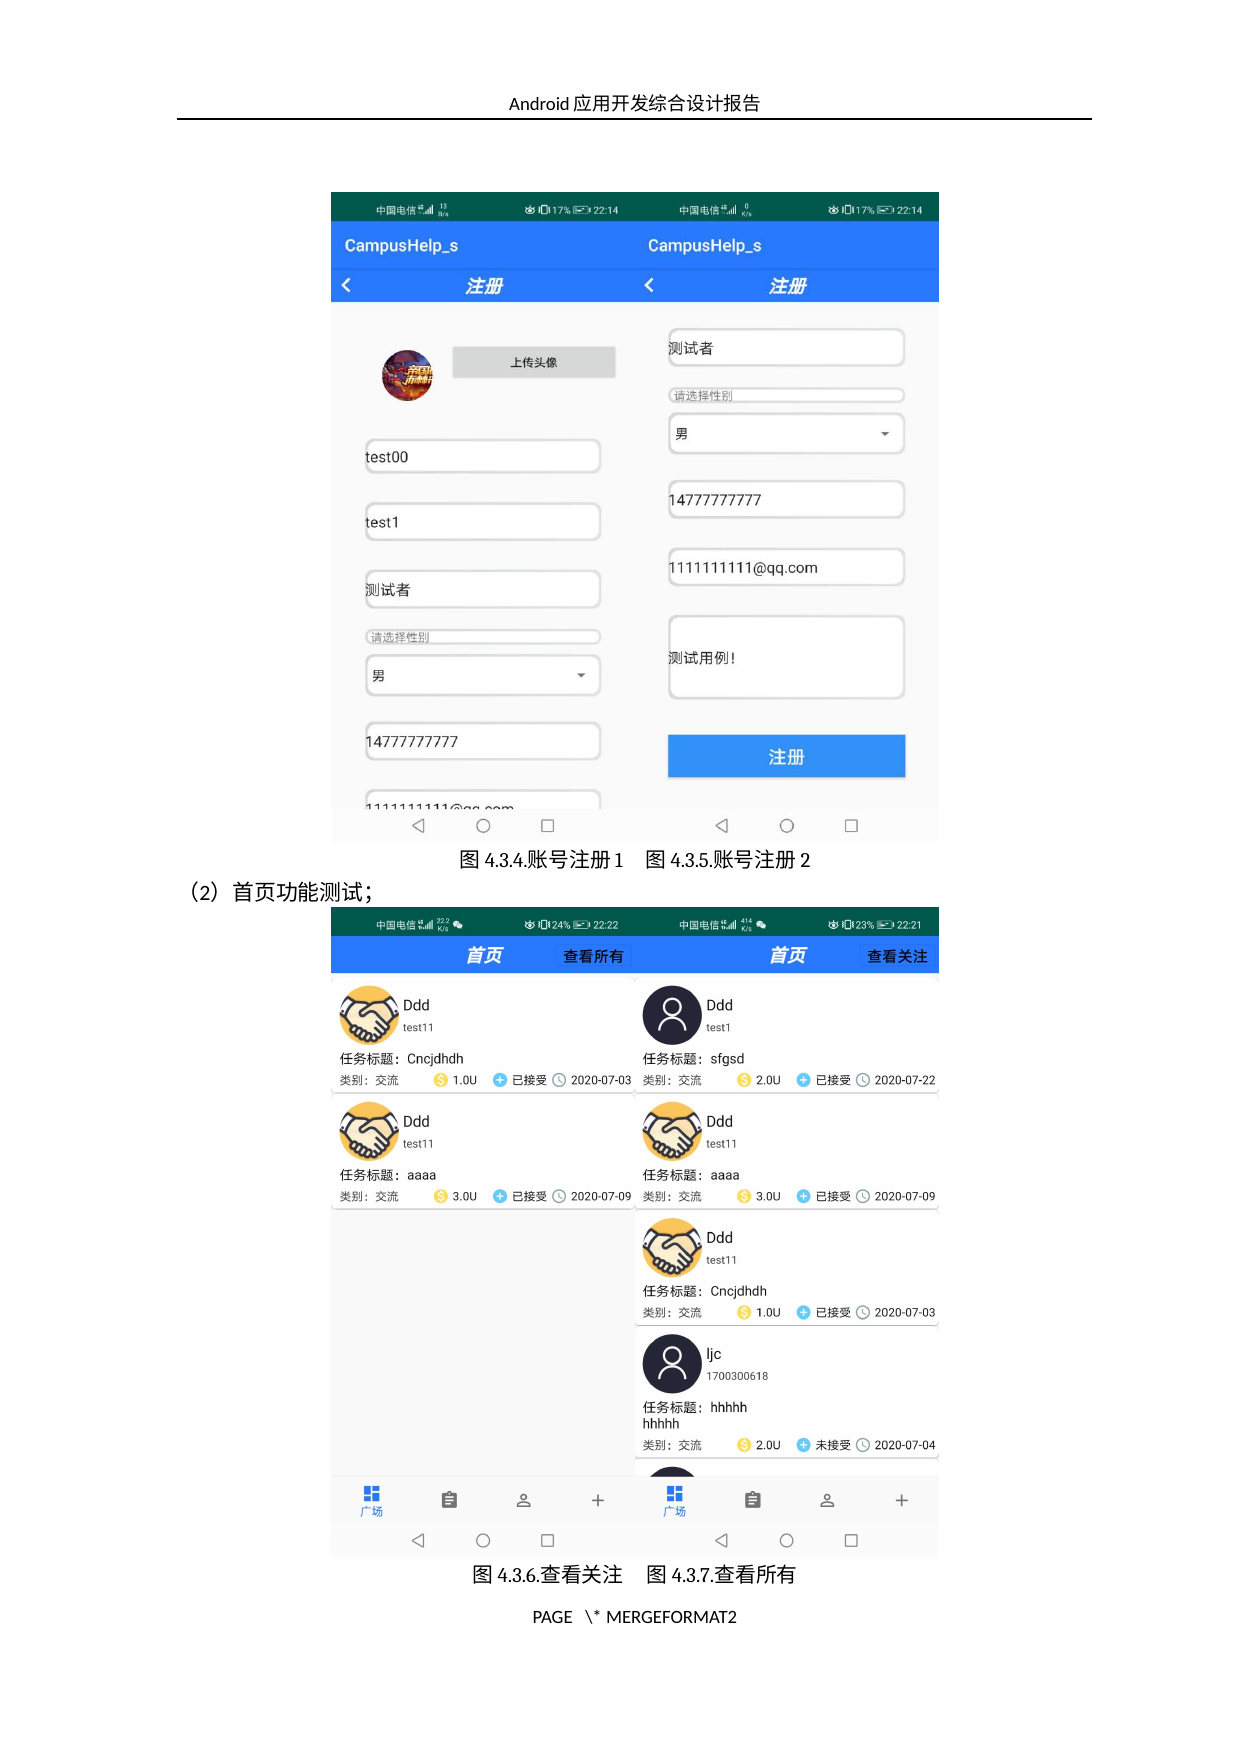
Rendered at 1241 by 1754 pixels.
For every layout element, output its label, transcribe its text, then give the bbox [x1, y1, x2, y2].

text 图4.3.4.账号注册1 图4.3.5.账号注册2 [177, 842, 1092, 875]
text 图4.3.6.查看关注 图4.3.7.查看所有 [177, 1557, 1092, 1590]
text （2）首页功能测试； [177, 875, 1092, 907]
picture [331, 907, 939, 1557]
picture [331, 222, 939, 842]
picture [331, 192, 939, 219]
